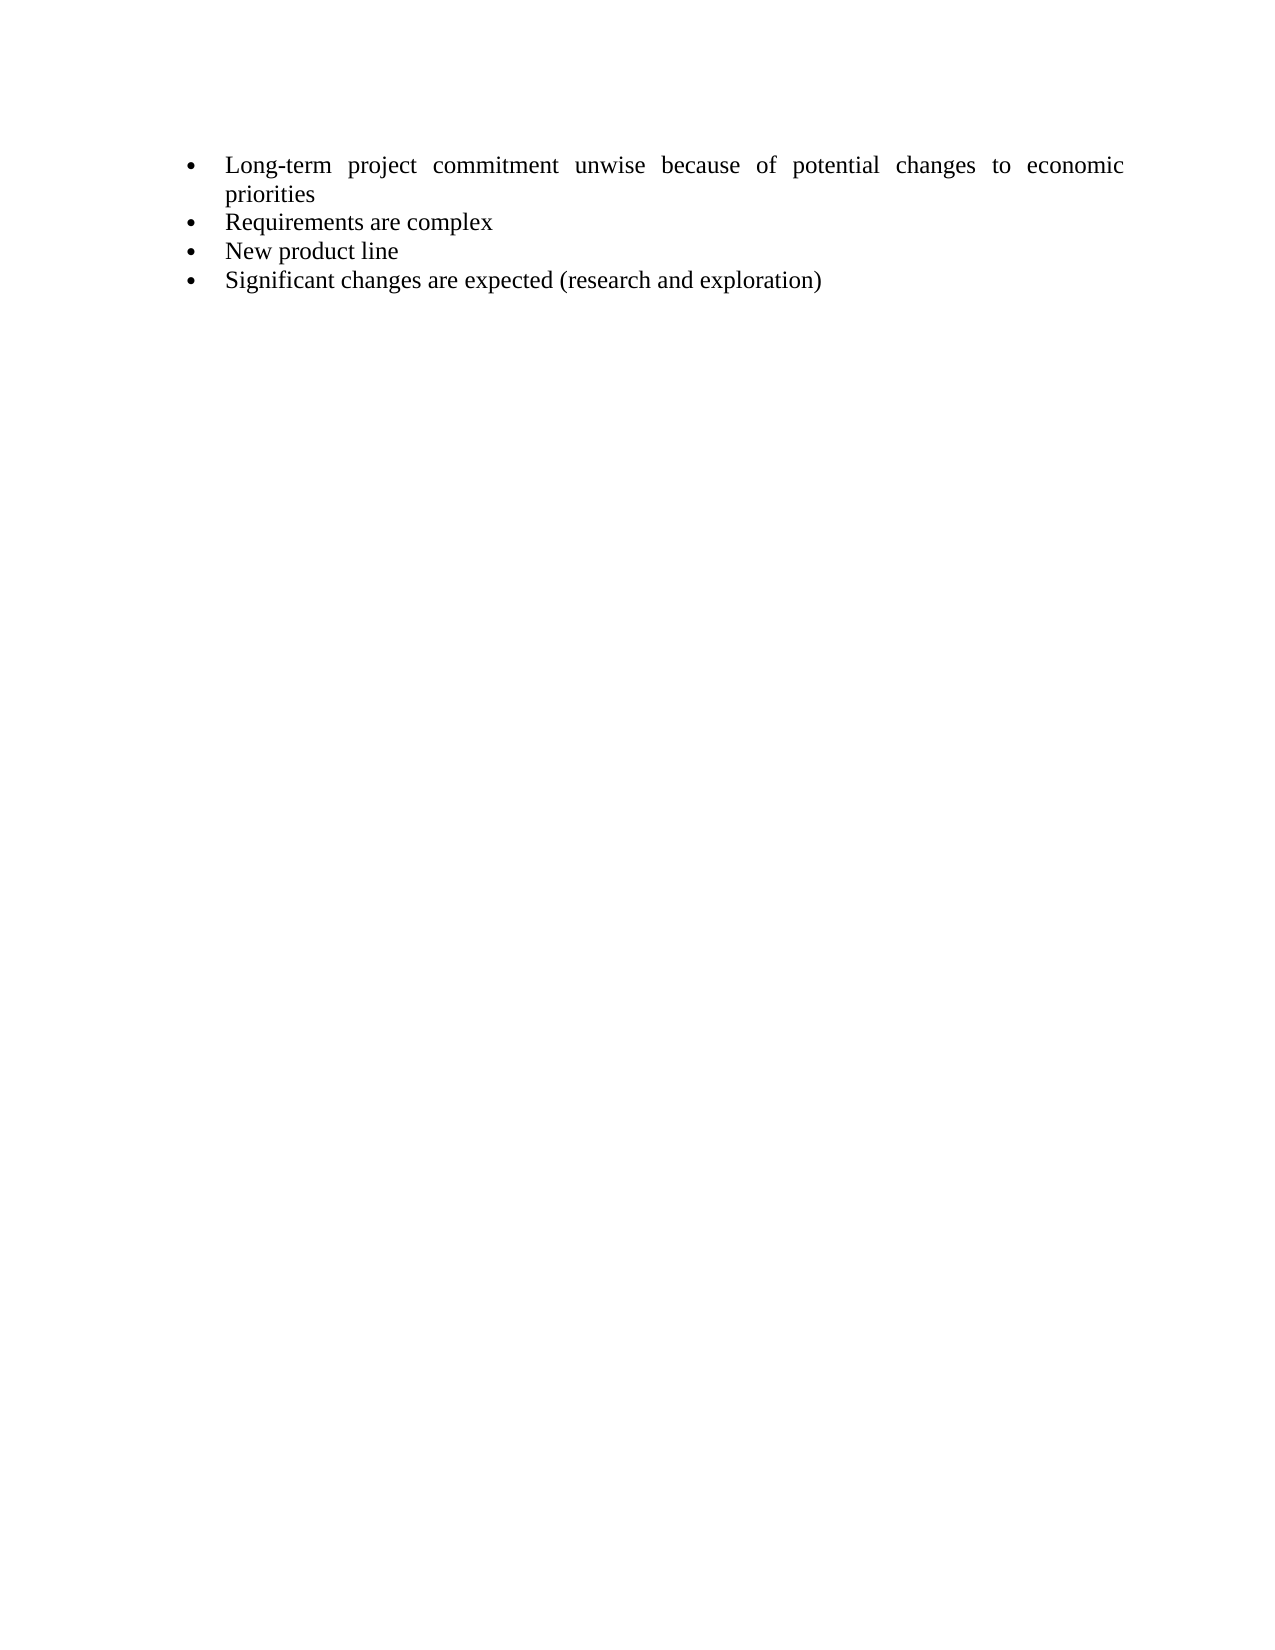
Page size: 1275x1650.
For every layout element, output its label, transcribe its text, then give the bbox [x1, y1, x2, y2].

list Requirements are complex [187, 207, 1125, 236]
list Significant changes are expected (research and exploration) [187, 265, 1125, 294]
list Long-term project commitment unwise because of potential changes to economic priorities [187, 150, 1125, 207]
list New product line [187, 236, 1125, 265]
